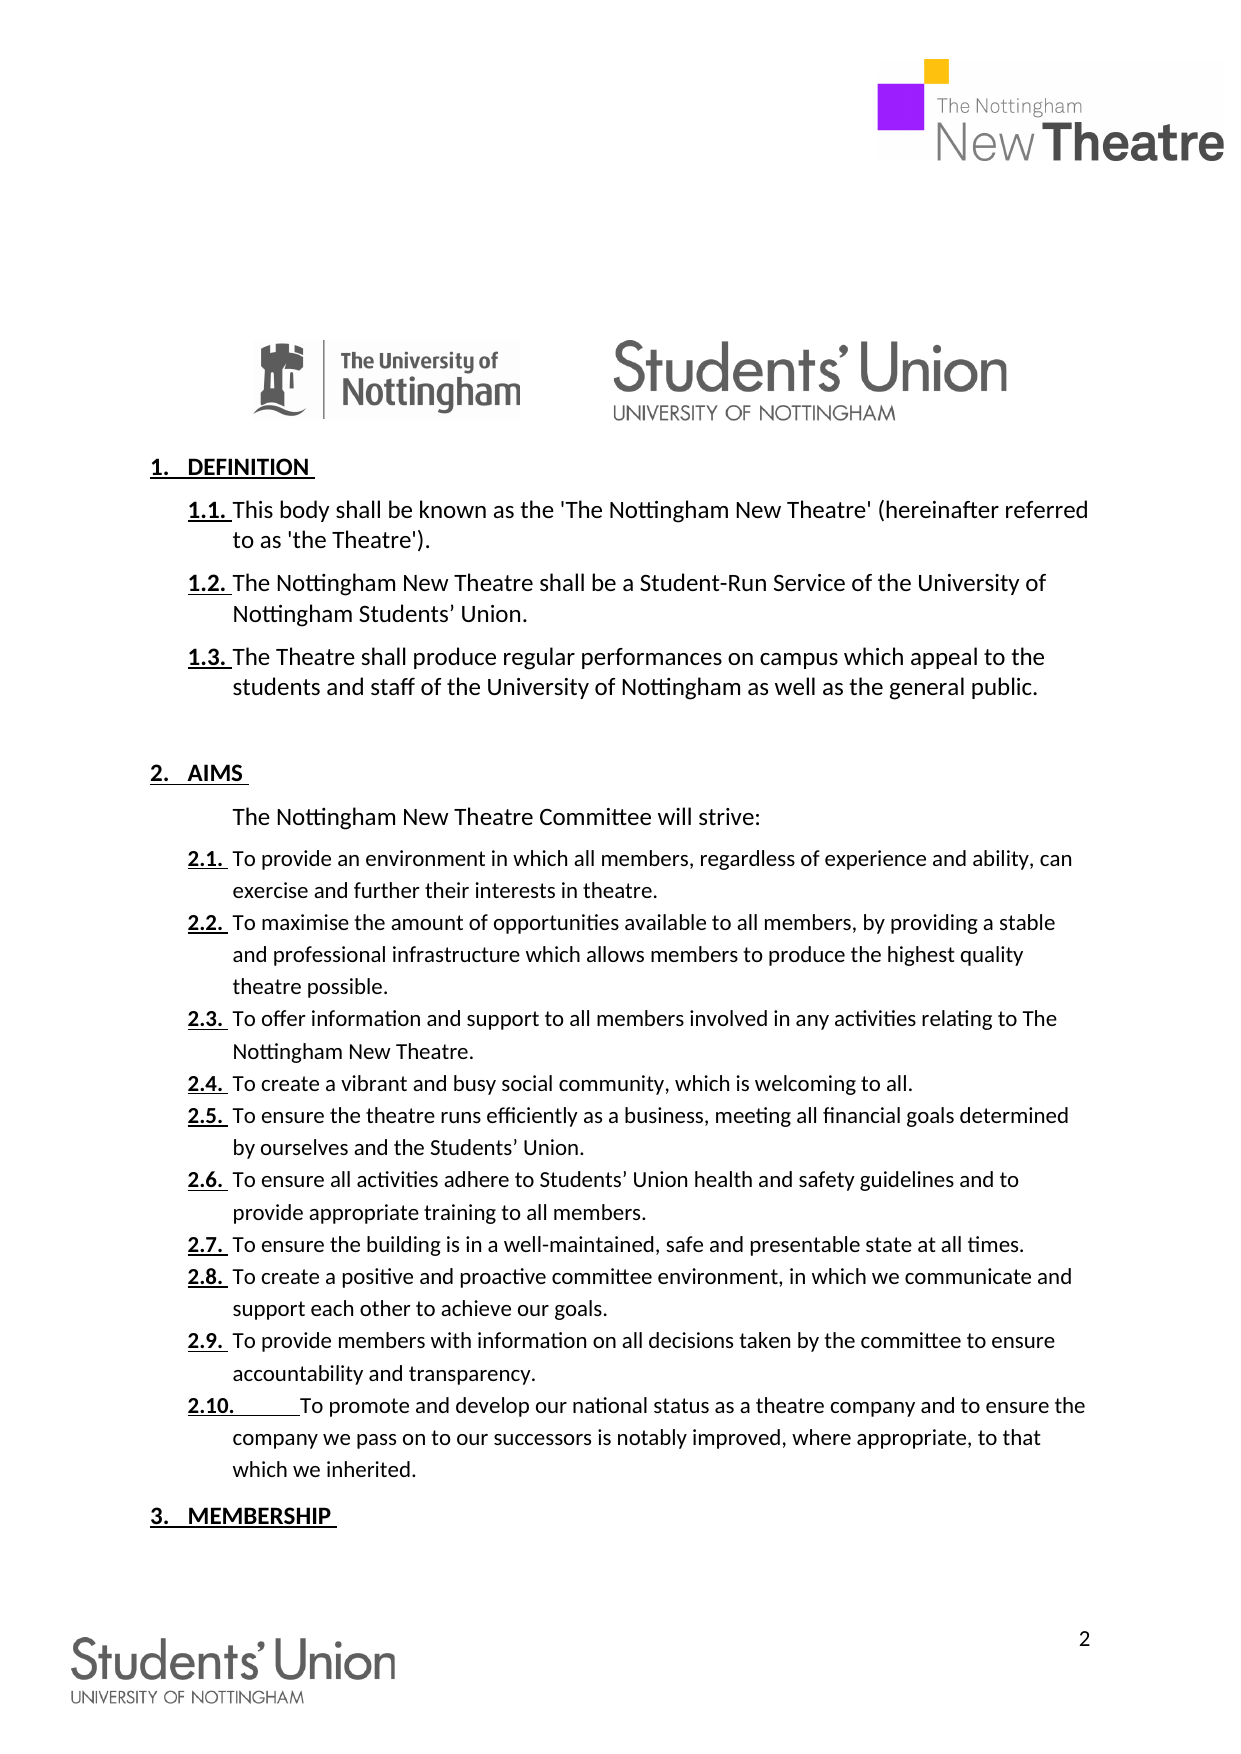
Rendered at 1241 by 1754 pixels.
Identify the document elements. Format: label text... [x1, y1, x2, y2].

list To ensure all activities adhere to Students’ Union health and safety guidelines and to provide appropriate training to all members. [187, 1166, 1090, 1226]
list To provide an environment in which all members, regardless of experience and ability, can exercise and further their interests in theatre. [187, 844, 1090, 904]
list To provide members with information on all decisions taken by the committee to ensure accountability and transparency. [187, 1326, 1090, 1387]
list This body shall be known as the 'The Nottingham New Theatre' (hereinafter referred to as 'the Theatre'). [187, 494, 1090, 555]
list To create a vibrant and busy social community, which is welcoming to all. [187, 1069, 1090, 1097]
list To ensure the theatre runs efficiently as a business, meeting all financial goals determined by ourselves and the Students’ Union. [187, 1101, 1090, 1161]
list The Theatre shall produce regular performances on campus which appeal to the students and staff of the University of Nottingham as well as the general public. [187, 641, 1090, 702]
list The Nottingham New Theatre shall be a Student-Run Service of the University of Nottingham Students’ Union. [187, 567, 1090, 628]
list DEFINITION [150, 451, 1090, 481]
picture [877, 59, 1224, 161]
list To offer information and support to all members involved in any activities relating to The Nottingham New Theatre. [187, 1004, 1090, 1065]
list To maximise the amount of opportunities available to all members, by providing a stable and professional infrastructure which allows members to produce the highest quality theatre possible. [187, 908, 1090, 1000]
list MEMBERSHIP [150, 1500, 1090, 1530]
list To ensure the building is in a well-maintained, safe and presentable state at all times. [187, 1230, 1090, 1258]
list To promote and develop our national status as a theatre company and to ensure the company we pass on to our successors is notably improved, where appropriate, to that which we inherited. [187, 1391, 1090, 1483]
list AIMS [150, 758, 1090, 788]
list To create a positive and proactive committee environment, in which we communicate and support each other to achieve our goals. [187, 1262, 1090, 1322]
text The Nottingham New Theatre Committee will strive: [232, 801, 1090, 831]
